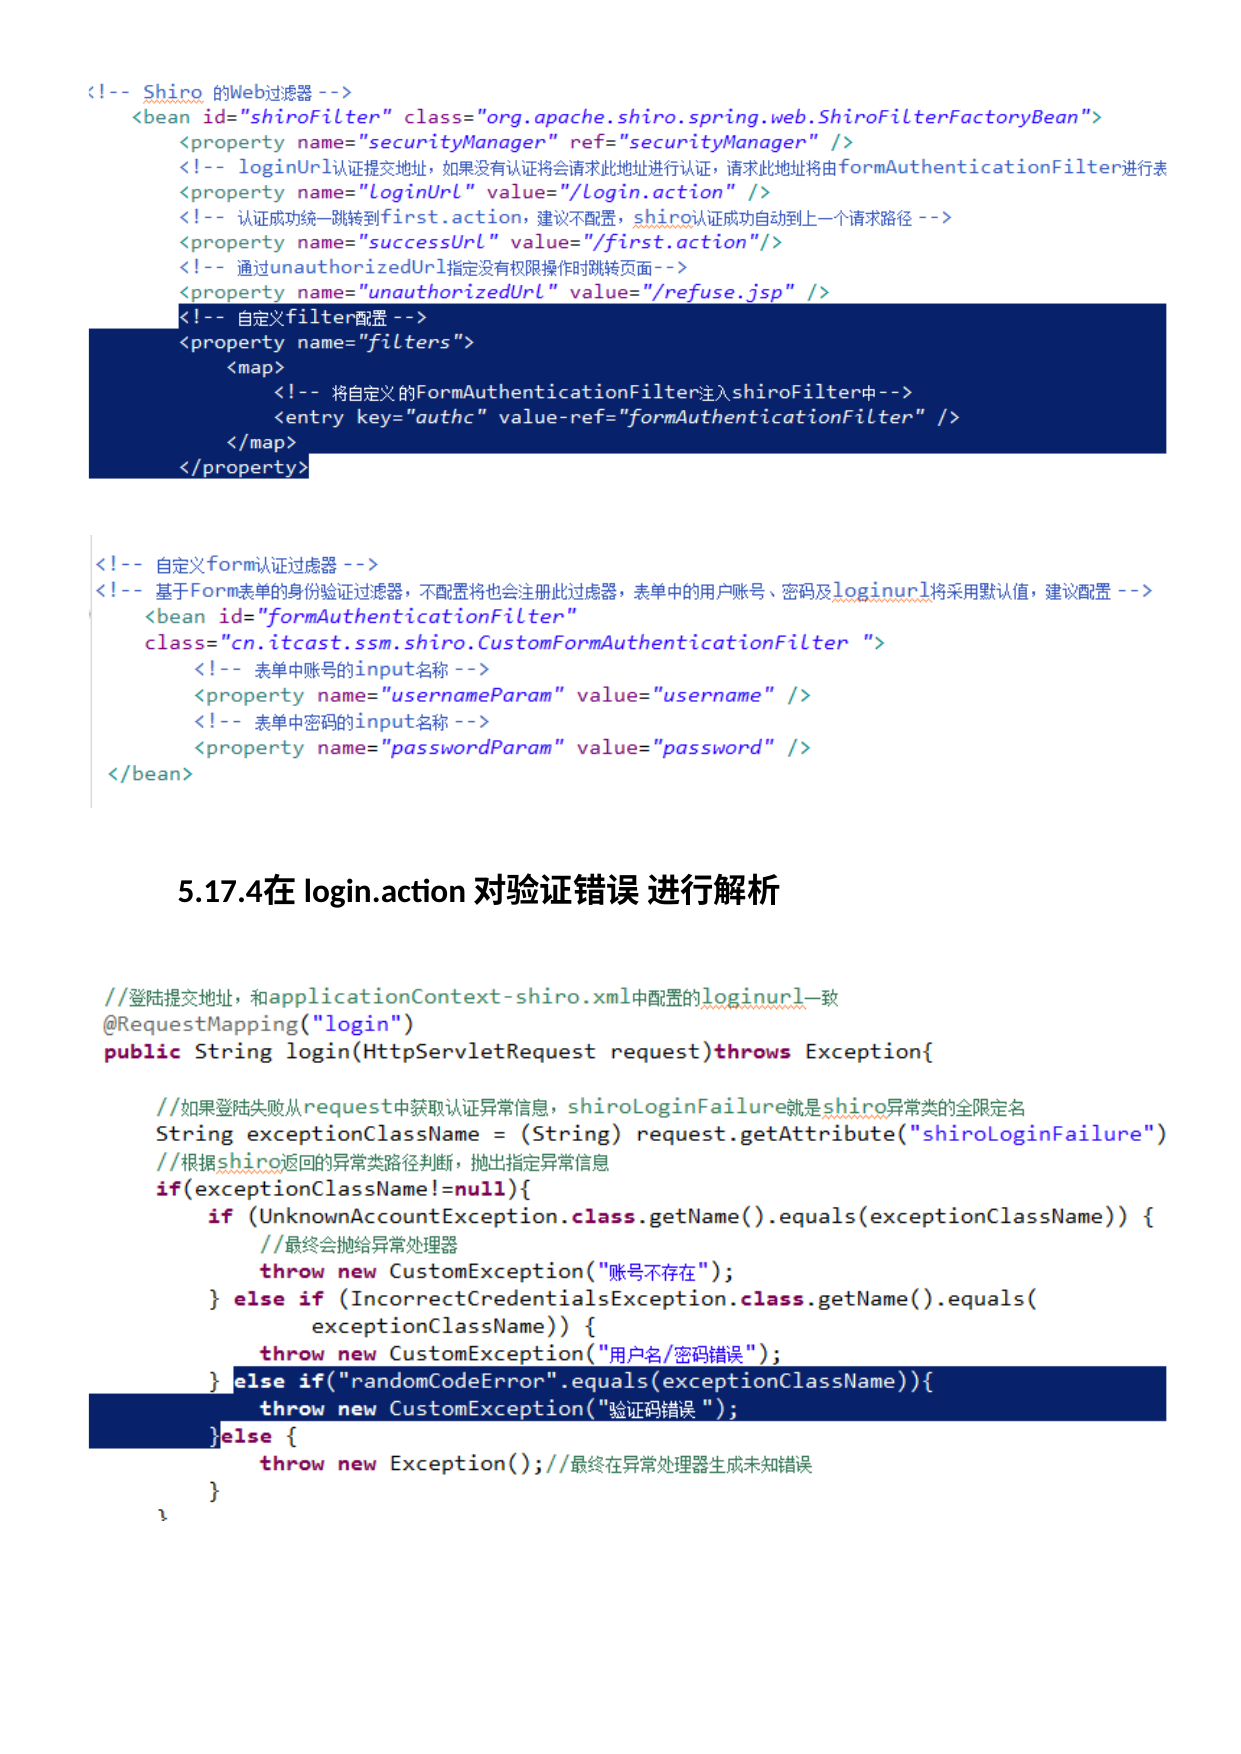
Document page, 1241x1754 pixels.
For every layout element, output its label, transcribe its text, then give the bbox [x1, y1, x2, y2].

subtitle 在login.action对验证错误 进行解析 [177, 855, 1167, 920]
picture [88, 535, 1167, 808]
picture [88, 982, 1167, 1521]
picture [88, 80, 1167, 509]
